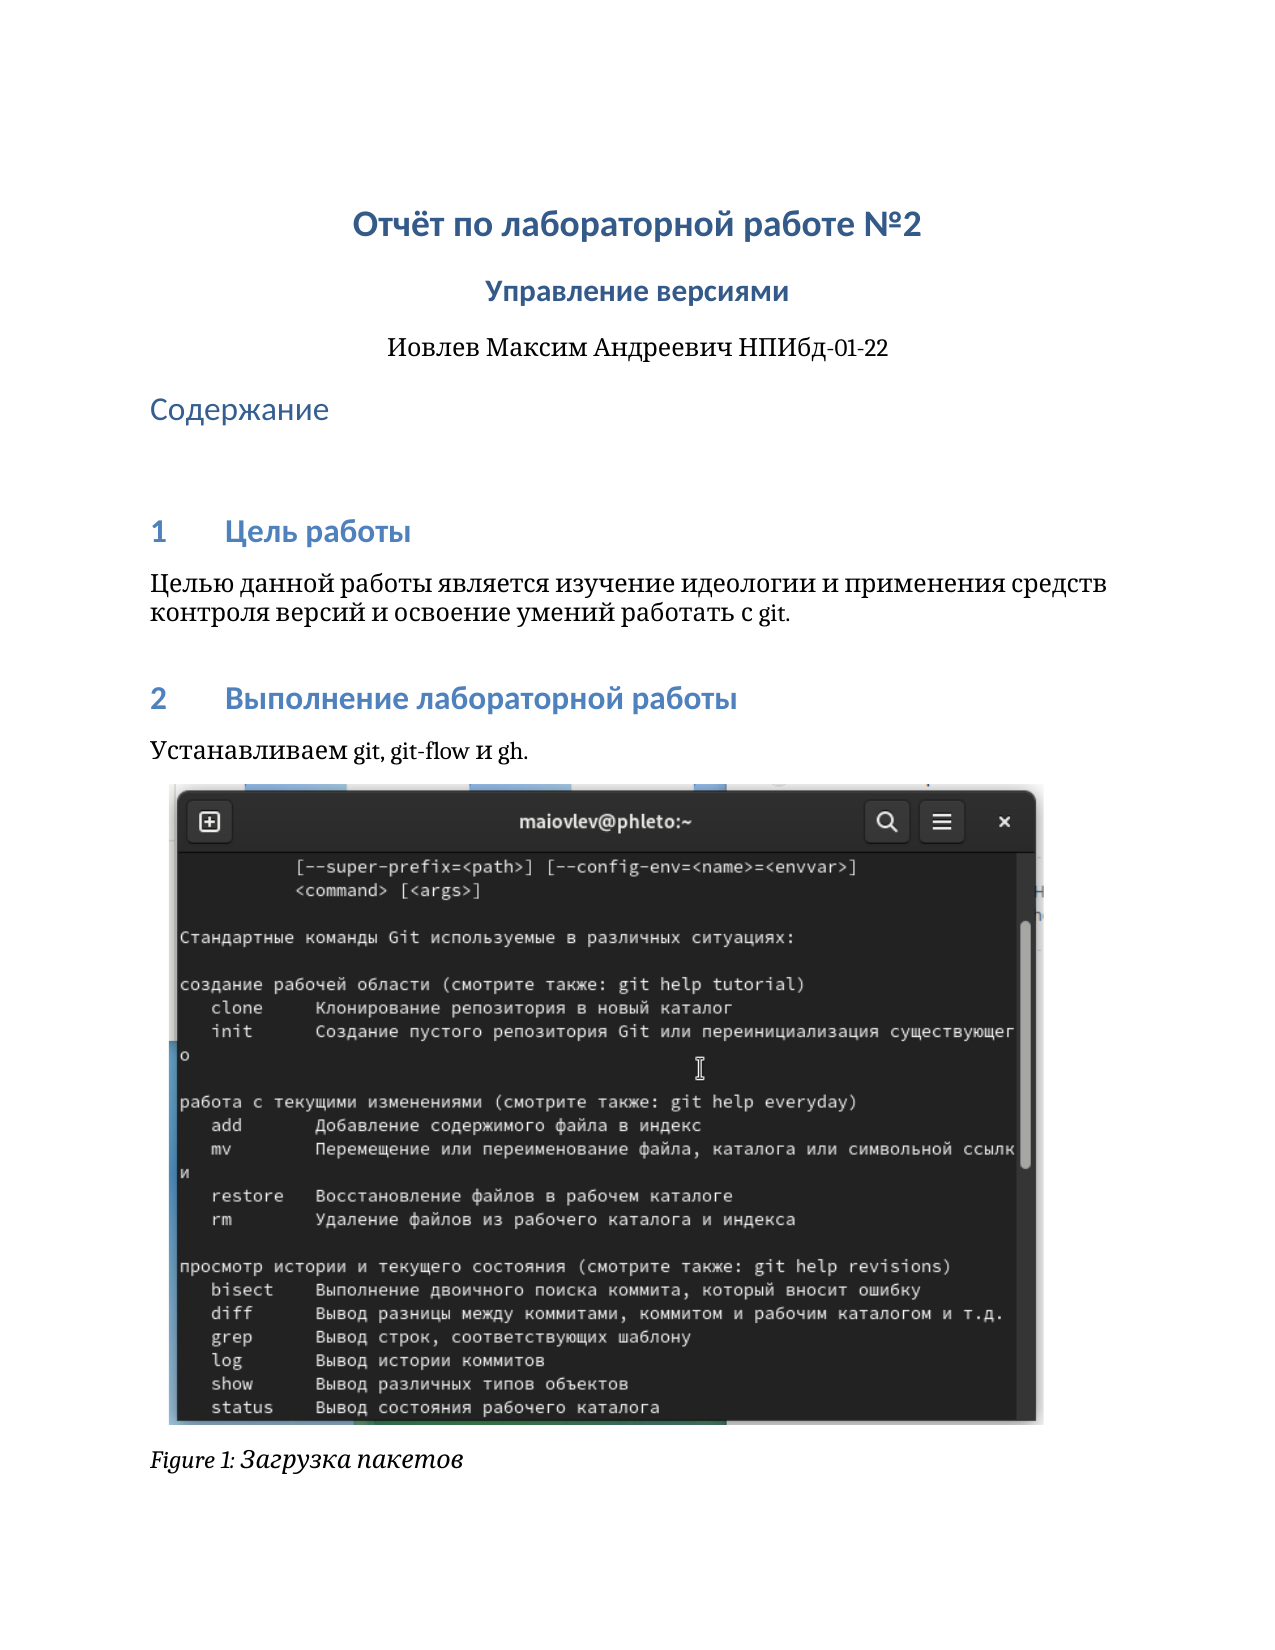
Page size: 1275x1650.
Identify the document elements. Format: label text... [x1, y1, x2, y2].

text Figure 1: Загрузка пакетов [150, 1446, 1125, 1474]
subtitle 2 Выполнение лабораторной работы [150, 677, 1125, 718]
picture [168, 784, 1044, 1425]
subtitle 1 Цель работы [150, 510, 1125, 551]
subtitle Управление версиями [150, 271, 1125, 309]
title Отчёт по лабораторной работе №2 [150, 200, 1125, 246]
text Иовлев Максим Андреевич НПИбд-01-22 [150, 334, 1125, 363]
text Устанавливаем git, git-flow и gh. [150, 737, 1125, 766]
text Целью данной работы является изучение идеологии и применения средств контроля версий и освоение умений работать с git. [150, 570, 1125, 627]
